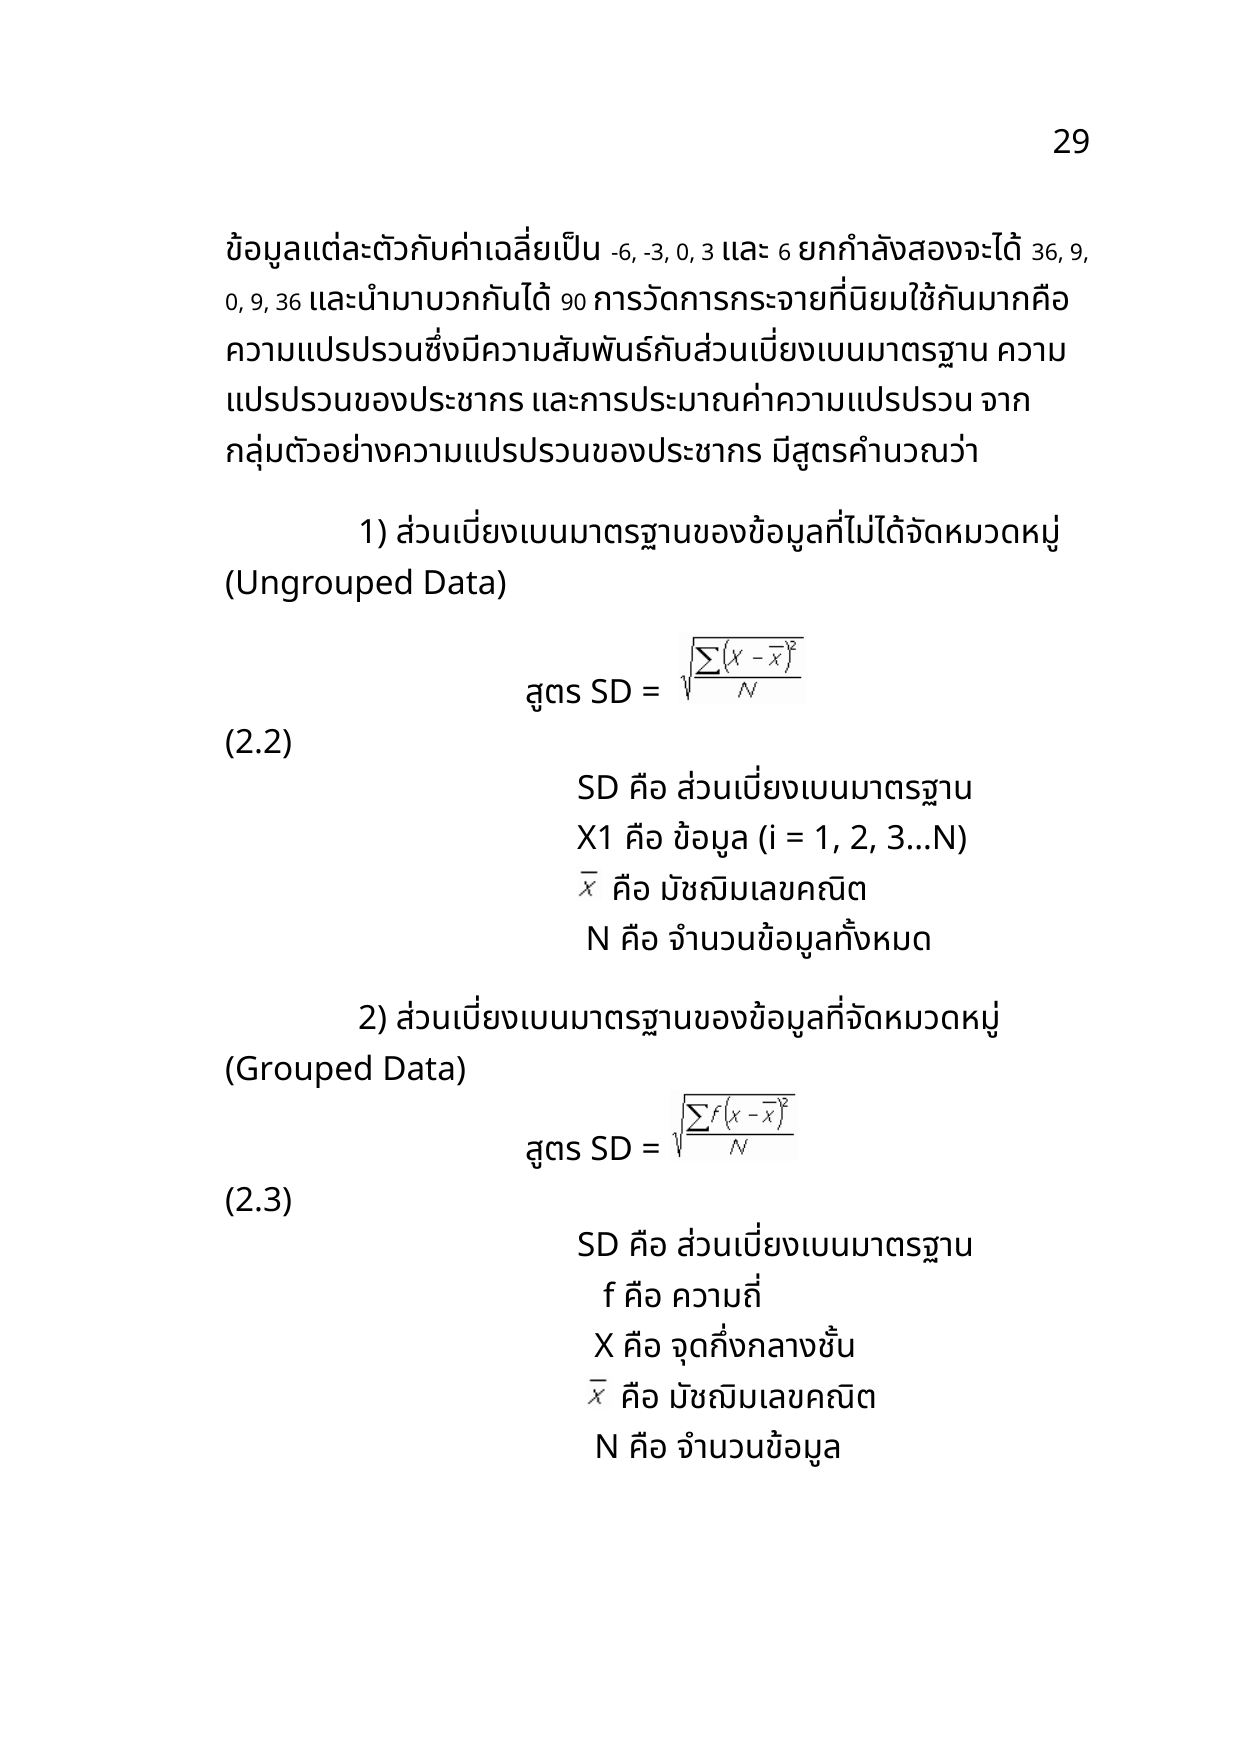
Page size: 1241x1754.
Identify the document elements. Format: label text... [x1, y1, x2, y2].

text คือ มัชฌิมเลขคณิต [225, 865, 1090, 915]
text SD คือ ส่วนเบี่ยงเบนมาตรฐาน [225, 1221, 1090, 1272]
text SD คือ ส่วนเบี่ยงเบนมาตรฐาน [225, 763, 1090, 814]
text N คือ จำนวนข้อมูลทั้งหมด [225, 915, 1090, 966]
picture [577, 867, 603, 901]
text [225, 225, 1090, 477]
picture [585, 1375, 612, 1409]
picture [669, 1090, 799, 1161]
text 1) ส่วนเบี่ยงเบนมาตรฐานของข้อมูลที่ไม่ได้จัดหมวดหมู่ (Ungrouped Data) [225, 508, 1090, 604]
text สูตร SD = (2.2) [225, 632, 1090, 763]
text สูตร SD = (2.3) [225, 1090, 1090, 1221]
text คือ มัชฌิมเลขคณิต [225, 1373, 1090, 1423]
picture [677, 632, 808, 704]
text f คือ ความถี่ [225, 1272, 1090, 1322]
text 2) ส่วนเบี่ยงเบนมาตรฐานของข้อมูลที่จัดหมวดหมู่ (Grouped Data) [225, 994, 1090, 1090]
text X คือ จุดกึ่งกลางชั้น [225, 1322, 1090, 1373]
text N คือ จำนวนข้อมูล [225, 1423, 1090, 1474]
text X1 คือ ข้อมูล (i = 1, 2, 3…N) [225, 814, 1090, 865]
